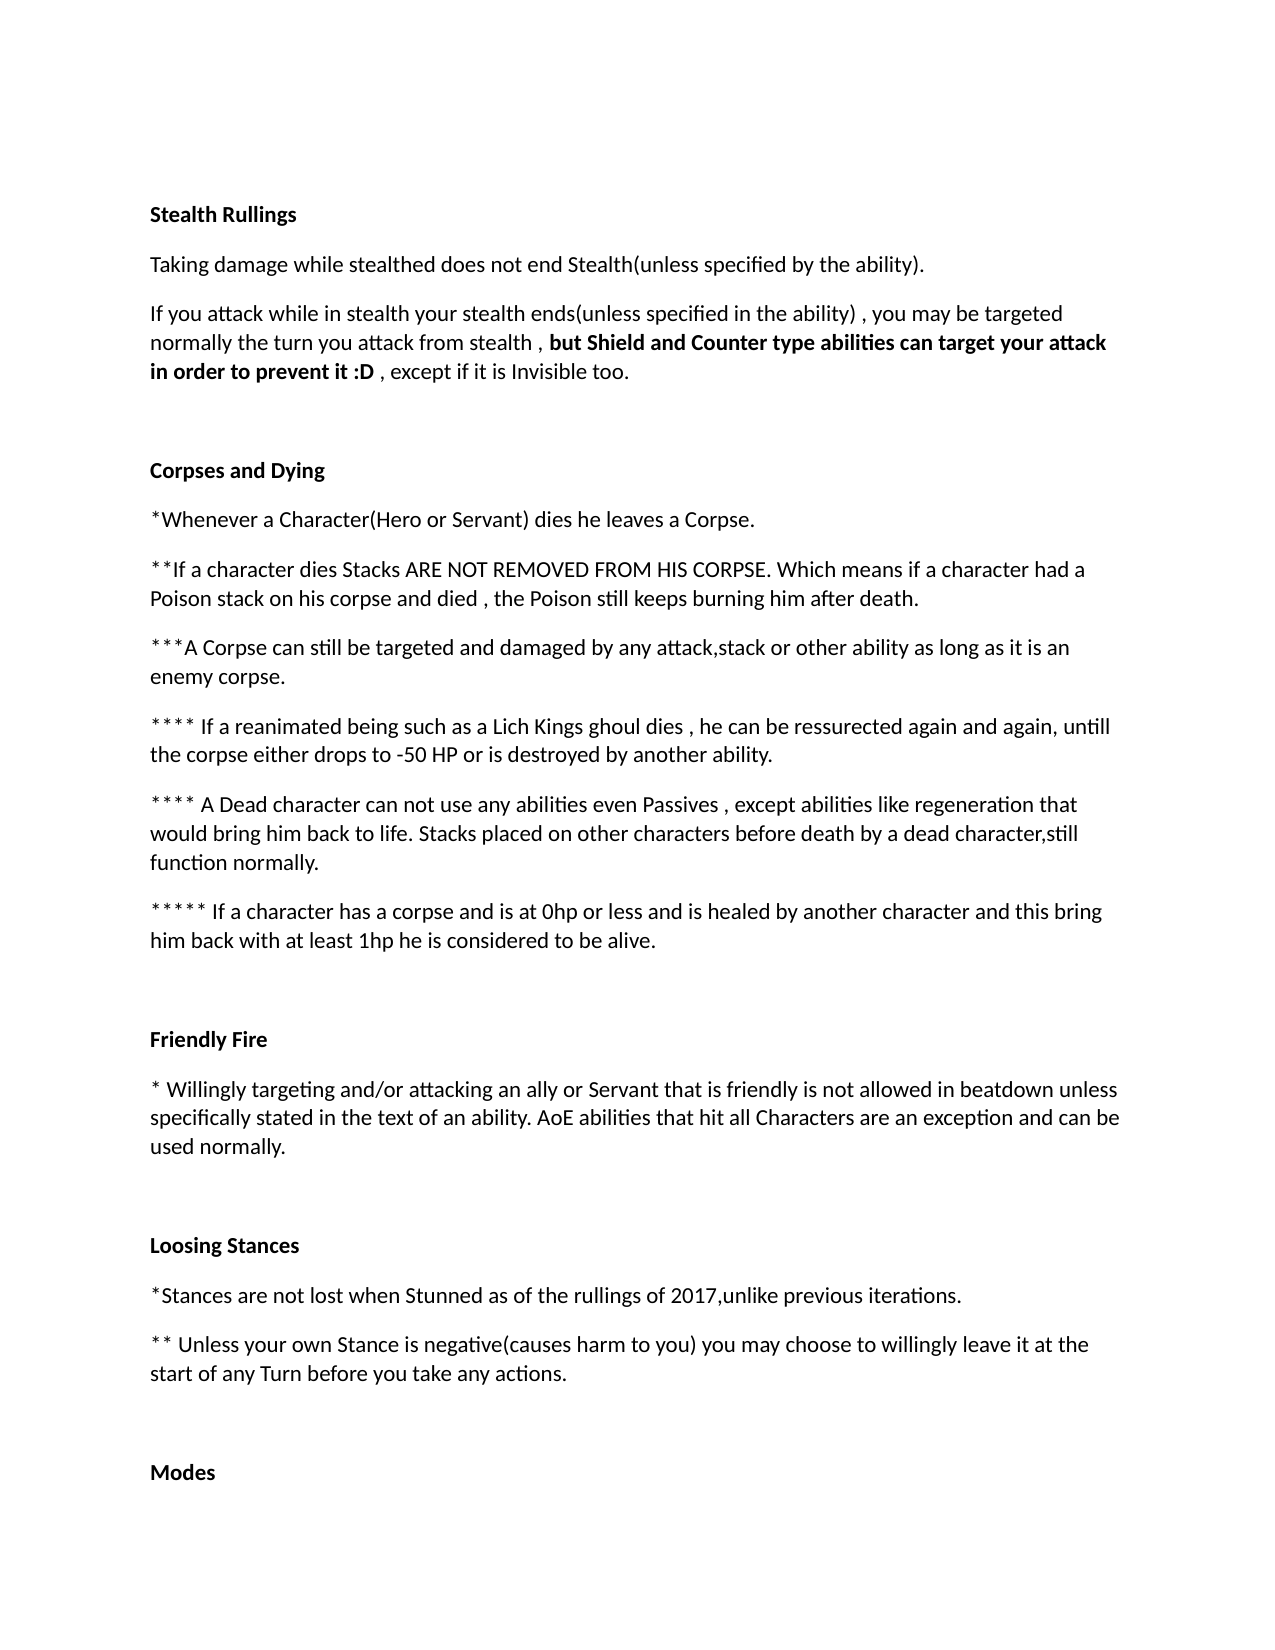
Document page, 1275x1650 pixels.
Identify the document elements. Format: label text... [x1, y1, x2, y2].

text Modes [150, 1458, 1125, 1487]
text Friendly Fire [150, 1024, 1125, 1053]
text Taking damage while stealthed does not end Stealth(unless specified by the ability). [150, 249, 1125, 278]
text Corpses and Dying [150, 455, 1125, 484]
text *Whenever a Character(Hero or Servant) dies he leaves a Corpse. [150, 505, 1125, 534]
text **If a character dies Stacks ARE NOT REMOVED FROM HIS CORPSE. Which means if a character had a Poison stack on his corpse and died , the Poison still keeps burning him after death. [150, 554, 1125, 612]
text **** If a reanimated being such as a Lich Kings ghoul dies , he can be ressurected again and again, untill the corpse either drops to -50 HP or is destroyed by another ability. [150, 711, 1125, 769]
text Loosing Stances [150, 1231, 1125, 1259]
text ***A Corpse can still be targeted and damaged by any attack,stack or other ability as long as it is an enemy corpse. [150, 633, 1125, 690]
text If you attack while in stealth your stealth ends(unless specified in the ability) , you may be targeted normally the turn you attack from stealth , but Shield and Counter type abilities can target your attack in order to prevent it :D , except if it is Invisible too. [150, 299, 1125, 385]
text Stealth Rullings [150, 199, 1125, 228]
text ** Unless your own Stance is negative(causes harm to you) you may choose to willingly leave it at the start of any Turn before you take any actions. [150, 1330, 1125, 1387]
text ***** If a character has a corpse and is at 0hp or less and is healed by another character and this bring him back with at least 1hp he is considered to be alive. [150, 897, 1125, 954]
text *Stances are not lost when Stunned as of the rullings of 2017,unlike previous iterations. [150, 1280, 1125, 1309]
text * Willingly targeting and/or attacking an ally or Servant that is friendly is not allowed in beatdown unless specifically stated in the text of an ability. AoE abilities that hit all Characters are an exception and can be used normally. [150, 1074, 1125, 1160]
text **** A Dead character can not use any abilities even Passives , except abilities like regeneration that would bring him back to life. Stacks placed on other characters before death by a dead character,still function normally. [150, 789, 1125, 876]
